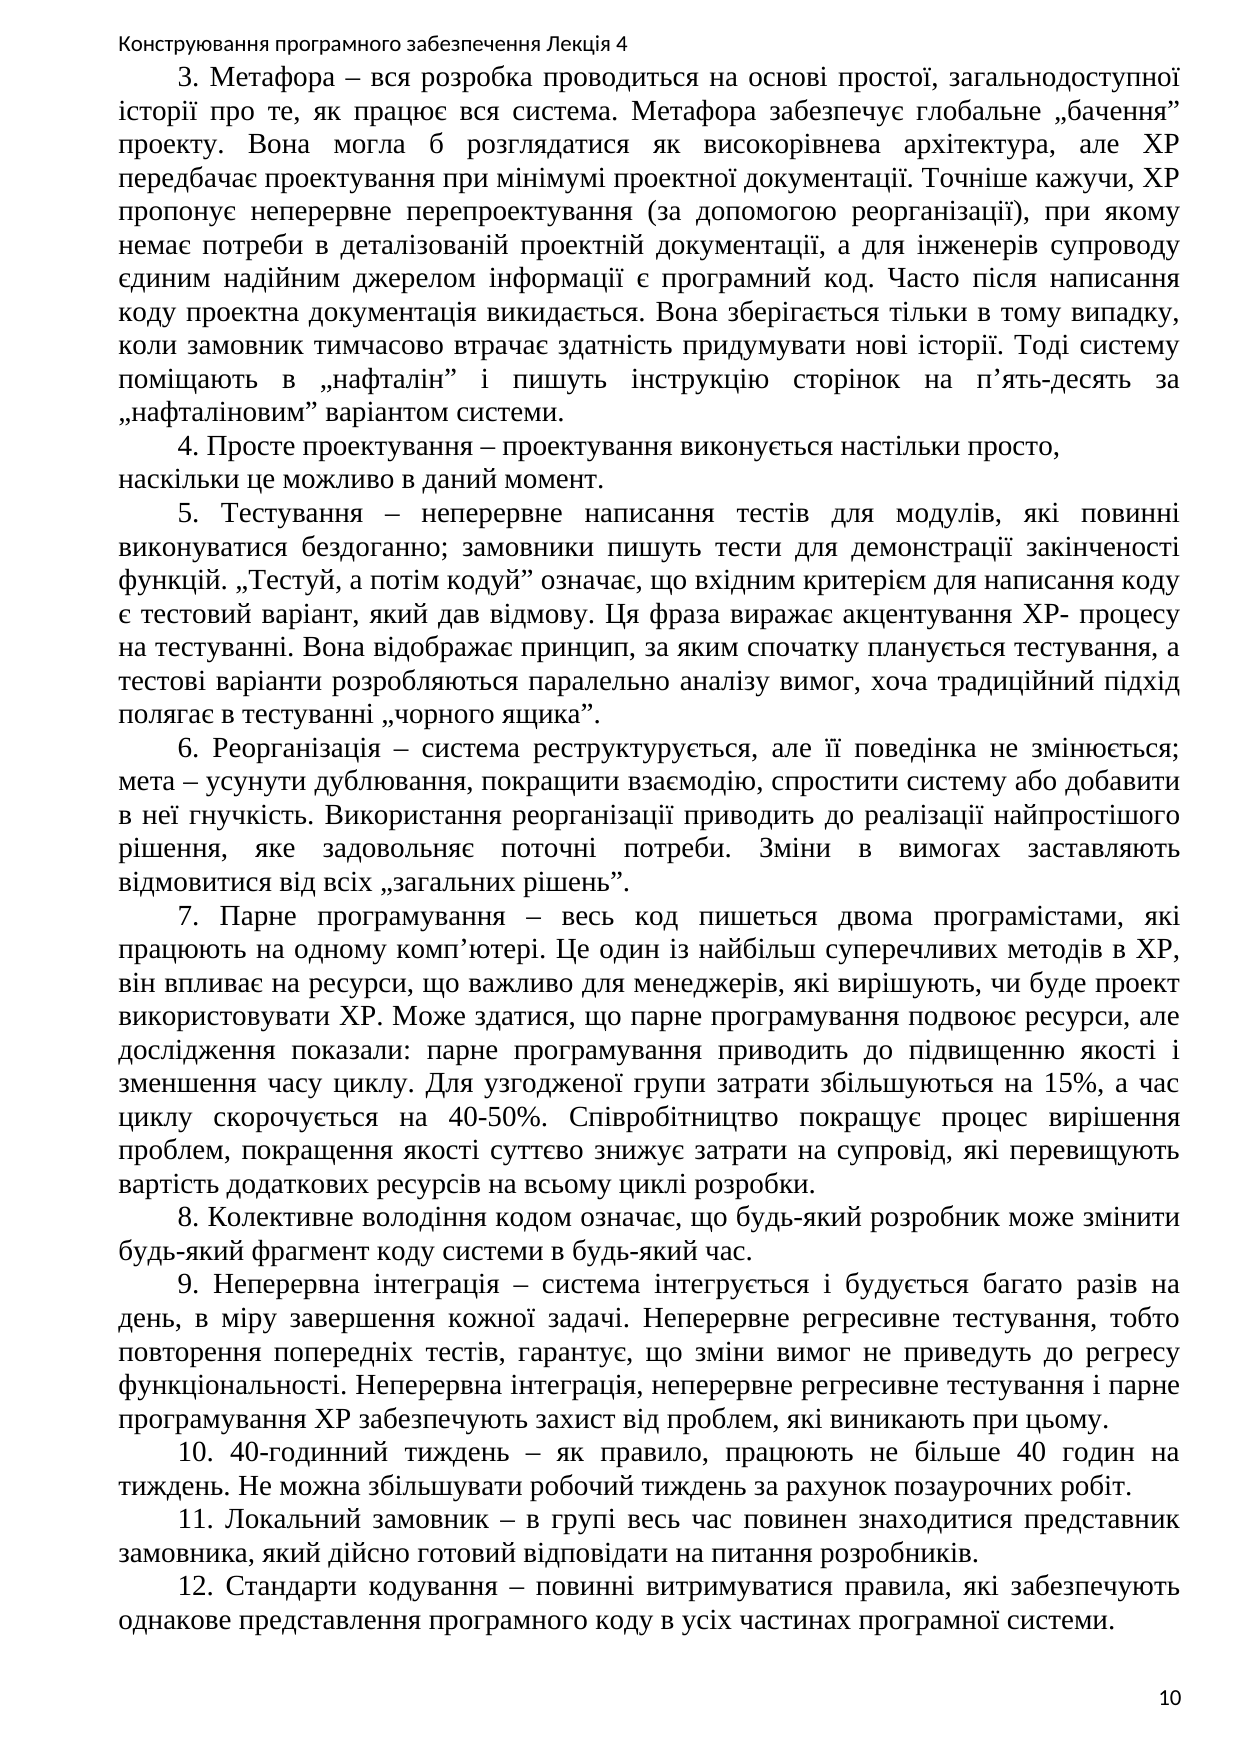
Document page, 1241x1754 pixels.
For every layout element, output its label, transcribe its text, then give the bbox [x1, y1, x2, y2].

text 5. Тестування – неперервне написання тестів для модулів, які повинні виконуватися бездоганно; замовники пишуть тести для демонстрації закінченості функцій. „Тестуй, а потім кодуй” означає, що вхідним критерієм для написання коду є тестовий варіант, який дав відмову. Ця фраза виражає акцентування ХР- процесу на тестуванні. Вона відображає принцип, за яким спочатку планується тестування, а тестові варіанти розробляються паралельно аналізу вимог, хоча традиційний підхід полягає в тестуванні „чорного ящика”. [118, 495, 1181, 730]
text 11. Локальний замовник – в групі весь час повинен знаходитися представник замовника, який дійсно готовий відповідати на питання розробників. [118, 1501, 1181, 1568]
text 4. Просте проектування – проектування виконується настільки просто, наскільки це можливо в даний момент. [118, 428, 1181, 495]
text 8. Колективне володіння кодом означає, що будь-який розробник може змінити будь-який фрагмент коду системи в будь-який час. [118, 1199, 1181, 1267]
text 7. Парне програмування – весь код пишеться двома програмістами, які працюють на одному комп’ютері. Це один із найбільш суперечливих методів в ХР, він впливає на ресурси, що важливо для менеджерів, які вирішують, чи буде проект використовувати ХР. Може здатися, що парне програмування подвоює ресурси, але дослідження показали: парне програмування приводить до підвищенню якості і зменшення часу циклу. Для узгодженої групи затрати збільшуються на 15%, а час циклу скорочується на 40-50%. Співробітництво покращує процес вирішення проблем, покращення якості суттєво знижує затрати на супровід, які перевищують вартість додаткових ресурсів на всьому циклі розробки. [118, 898, 1181, 1199]
text 10. 40-годинний тиждень – як правило, працюють не більше 40 годин на тиждень. Не можна збільшувати робочий тиждень за рахунок позаурочних робіт. [118, 1434, 1181, 1501]
text 3. Метафора – вся розробка проводиться на основі простої, загальнодоступної історії про те, як працює вся система. Метафора забезпечує глобальне „бачення” проекту. Вона могла б розглядатися як високорівнева архітектура, але ХР передбачає проектування при мінімумі проектної документації. Точніше кажучи, ХР пропонує неперервне перепроектування (за допомогою реорганізації), при якому немає потреби в деталізованій проектній документації, а для інженерів супроводу єдиним надійним джерелом інформації є програмний код. Часто після написання коду проектна документація викидається. Вона зберігається тільки в тому випадку, коли замовник тимчасово втрачає здатність придумувати нові історії. Тоді систему поміщають в „нафталін” і пишуть інструкцію сторінок на п’ять-десять за „нафталіновим” варіантом системи. [118, 59, 1181, 428]
text 9. Неперервна інтеграція – система інтегрується і будується багато разів на день, в міру завершення кожної задачі. Неперервне регресивне тестування, тобто повторення попередніх тестів, гарантує, що зміни вимог не приведуть до регресу функціональності. Неперервна інтеграція, неперервне регресивне тестування і парне програмування ХР забезпечують захист від проблем, які виникають при цьому. [118, 1267, 1181, 1434]
text 6. Реорганізація – система реструктурується, але її поведінка не змінюється; мета – усунути дублювання, покращити взаємодію, спростити систему або добавити в неї гнучкість. Використання реорганізації приводить до реалізації найпростішого рішення, яке задовольняє поточні потреби. Зміни в вимогах заставляють відмовитися від всіх „загальних рішень”. [118, 730, 1181, 898]
text 12. Стандарти кодування – повинні витримуватися правила, які забезпечують однакове представлення програмного коду в усіх частинах програмної системи. [118, 1568, 1181, 1636]
